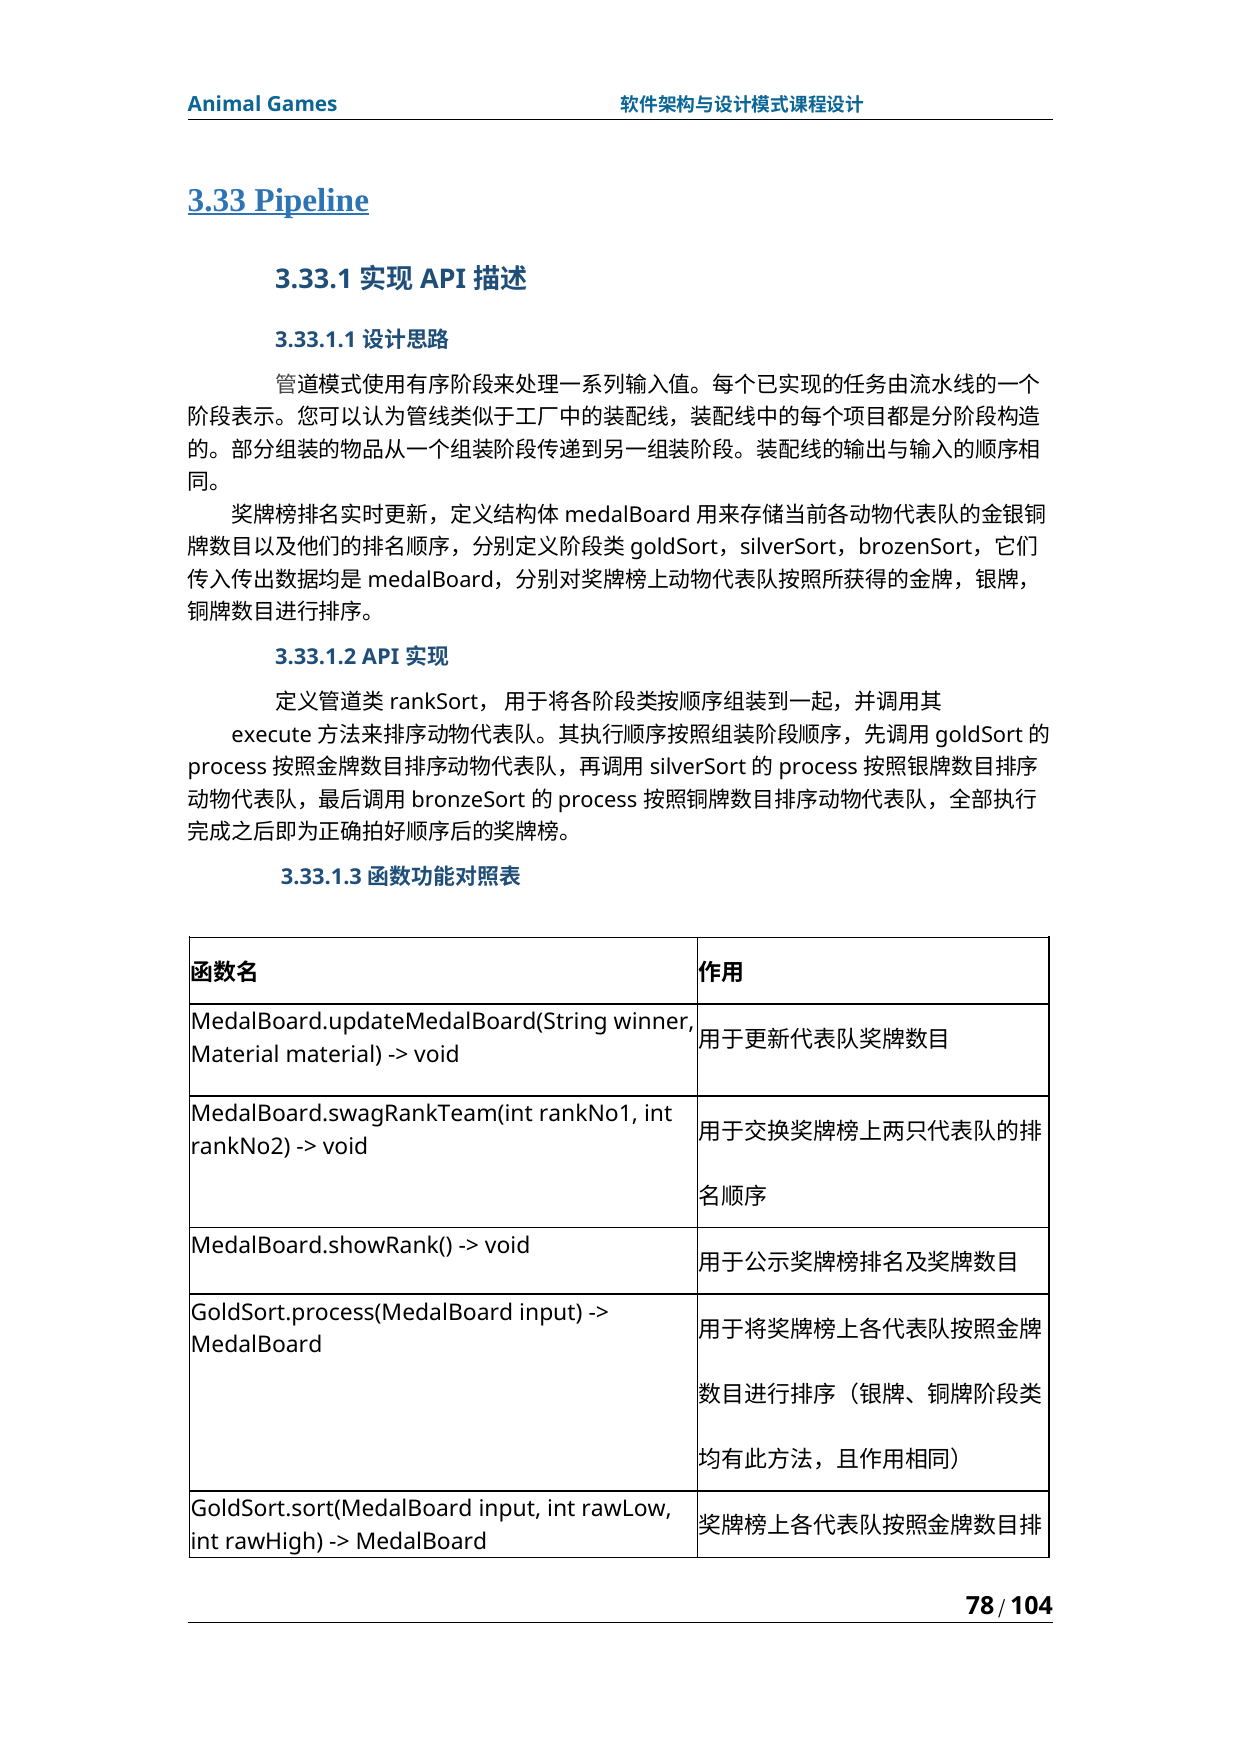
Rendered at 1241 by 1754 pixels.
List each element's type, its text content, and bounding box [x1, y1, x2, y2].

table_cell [190, 1492, 697, 1556]
text 3.33.1.2 API 实现 [187, 639, 1053, 671]
table_cell 用于更新代表队奖牌数目 [698, 1005, 1048, 1095]
text 3.33.1.1 设计思路 [187, 321, 1053, 354]
table_header 函数名 [190, 938, 697, 1003]
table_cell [698, 1492, 1048, 1556]
table_cell MedalBoard.showRank() -> void [190, 1228, 697, 1293]
table_cell GoldSort.process(MedalBoard input) -> MedalBoard [190, 1295, 697, 1490]
text 定义管道类 rankSort， 用于将各阶段类按顺序组装到一起，并调用其 execute 方法来排序动物代表队。其执行顺序按照组装阶段顺序，先调用 goldSort 的 process 按照金牌数目排序动物代表队，再调用 silverSort 的 process 按照银牌数目排序动物代表队，最后调用 bronzeSort 的 process 按照铜牌数目排序动物代表队，全部执行完成之后即为正确拍好顺序后的奖牌榜。 [187, 684, 1053, 846]
text 管道模式使用有序阶段来处理一系列输入值。每个已实现的任务由流水线的一个阶段表示。您可以认为管线类似于工厂中的装配线，装配线中的每个项目都是分阶段构造的。部分组装的物品从一个组装阶段传递到另一组装阶段。装配线的输出与输入的顺序相同。 [187, 366, 1053, 496]
table_cell 用于交换奖牌榜上两只代表队的排名顺序 [698, 1097, 1048, 1227]
text 3.33.1.3 函数功能对照表 [187, 859, 1053, 891]
text 奖牌榜排名实时更新，定义结构体 medalBoard 用来存储当前各动物代表队的金银铜牌数目以及他们的排名顺序，分别定义阶段类 goldSort，silverSort，brozenSort，它们传入传出数据均是 medalBoard，分别对奖牌榜上动物代表队按照所获得的金牌，银牌，铜牌数目进行排序。 [187, 496, 1053, 626]
text 3.33 Pipeline [187, 166, 1053, 231]
text 3.33.1 实现 API 描述 [187, 244, 1053, 309]
table_header 作用 [698, 938, 1048, 1003]
table_cell MedalBoard.swagRankTeam(int rankNo1, int rankNo2) -> void [190, 1097, 697, 1227]
table_cell 用于将奖牌榜上各代表队按照金牌数目进行排序（银牌、铜牌阶段类均有此方法，且作用相同） [698, 1295, 1048, 1490]
table_cell 用于公示奖牌榜排名及奖牌数目 [698, 1228, 1048, 1293]
table_cell MedalBoard.updateMedalBoard(String winner, Material material) -> void [190, 1005, 697, 1095]
